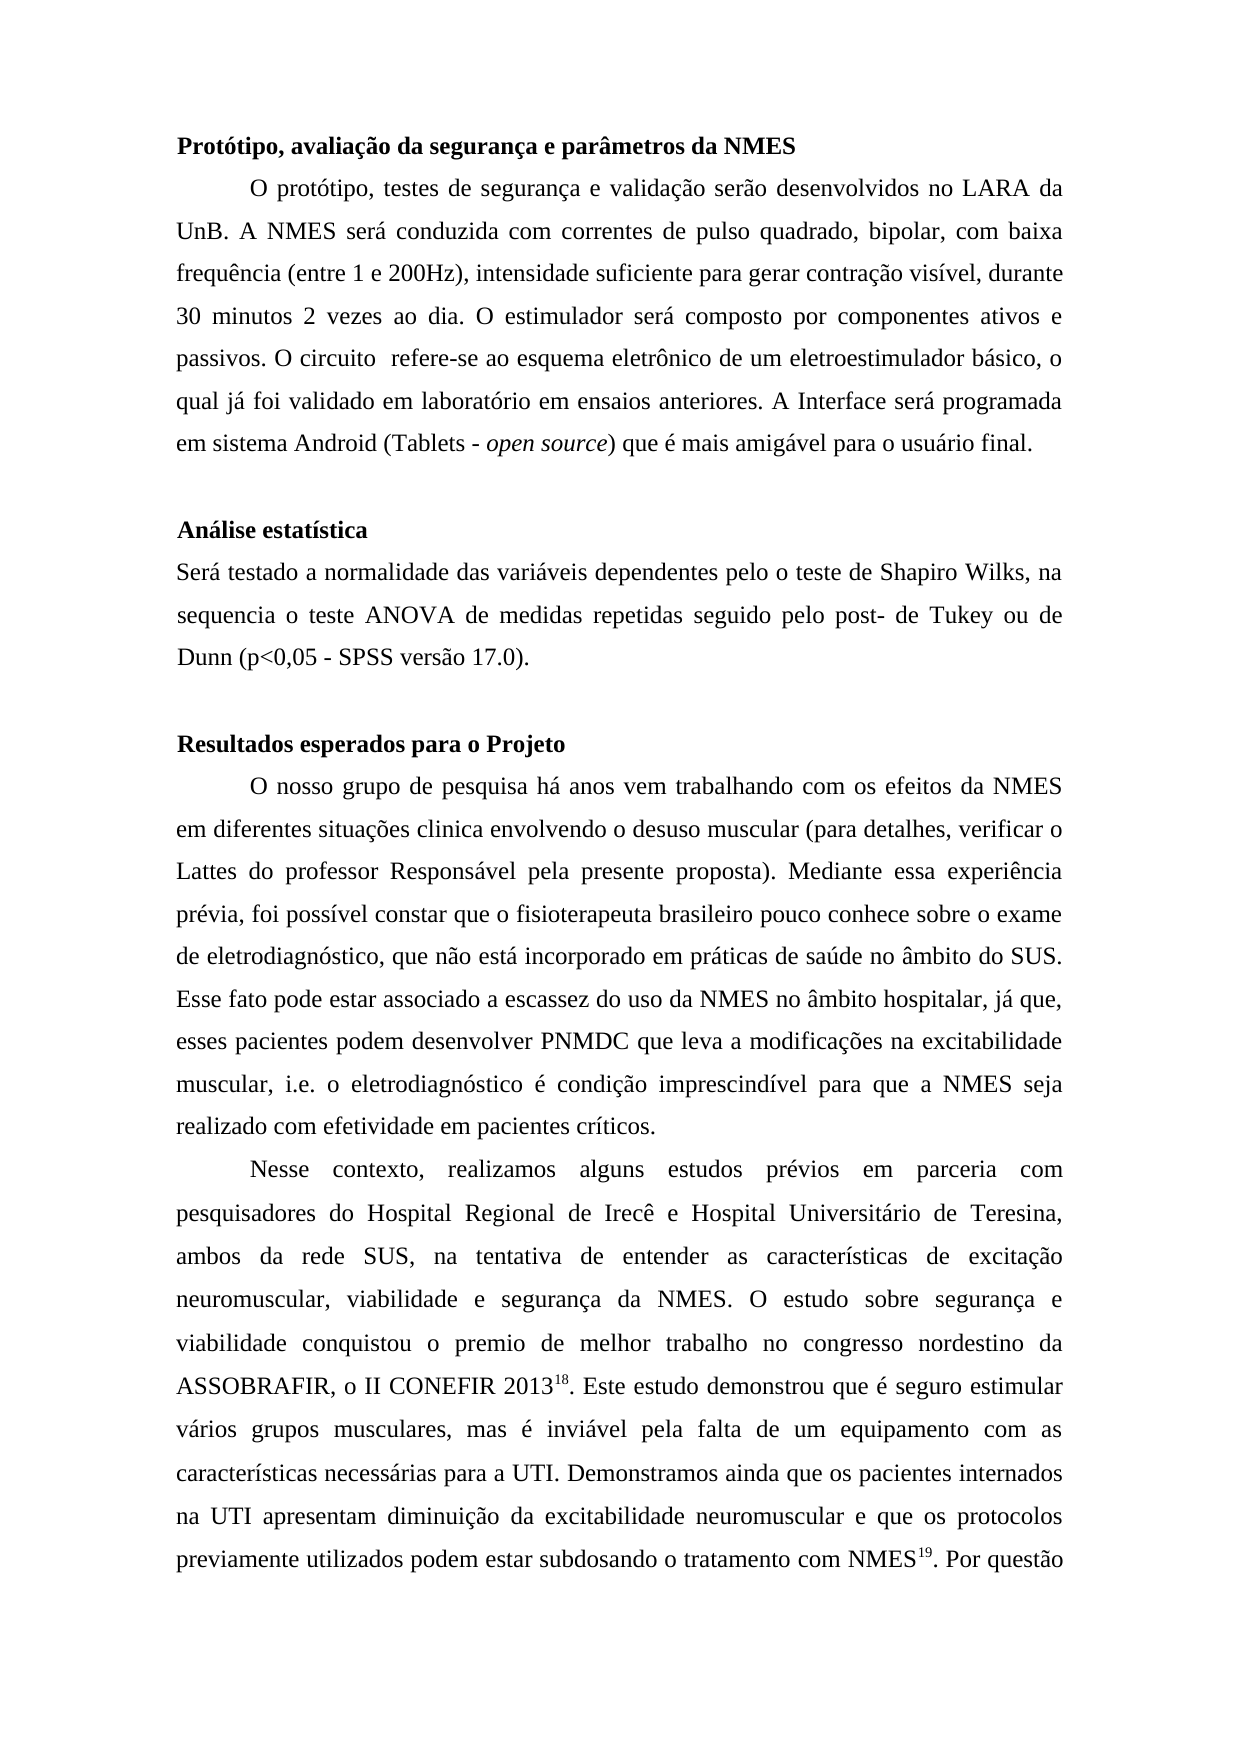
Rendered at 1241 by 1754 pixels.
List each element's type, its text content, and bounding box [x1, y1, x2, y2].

subtitle Resultados esperados para o Projeto [177, 729, 1063, 757]
subtitle Protótipo, avaliação da segurança e parâmetros da NMES [177, 131, 1063, 160]
text O protótipo, testes de segurança e validação serão desenvolvidos no LARA da UnB. A NMES será conduzida com correntes de pulso quadrado, bipolar, com baixa frequência (entre 1 e 200Hz), intensidade suficiente para gerar contração visível, durante 30 minutos 2 vezes ao dia. O estimulador será composto por componentes ativos e passivos. O circuito refere-se ao esquema eletrônico de um eletroestimulador básico, o qual já foi validado em laboratório em ensaios anteriores. A Interface será programada em sistema Android (Tablets - open source) que é mais amigável para o usuário final. [176, 173, 1063, 457]
text Será testado a normalidade das variáveis dependentes pelo o teste de Shapiro Wilks, na sequencia o teste ANOVA de medidas repetidas seguido pelo post- de Tukey ou de Dunn (p<0,05 - SPSS versão 17.0). [176, 557, 1063, 671]
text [176, 1154, 1063, 1573]
text O nosso grupo de pesquisa há anos vem trabalhando com os efeitos da NMES em diferentes situações clinica envolvendo o desuso muscular (para detalhes, verificar o Lattes do professor Responsável pela presente proposta). Mediante essa experiência prévia, foi possível constar que o fisioterapeuta brasileiro pouco conhece sobre o exame de eletrodiagnóstico, que não está incorporado em práticas de saúde no âmbito do SUS. Esse fato pode estar associado a escassez do uso da NMES no âmbito hospitalar, já que, esses pacientes podem desenvolver PNMDC que leva a modificações na excitabilidade muscular, i.e. o eletrodiagnóstico é condição imprescindível para que a NMES seja realizado com efetividade em pacientes críticos. [176, 771, 1063, 1140]
subtitle Análise estatística [177, 515, 1063, 543]
